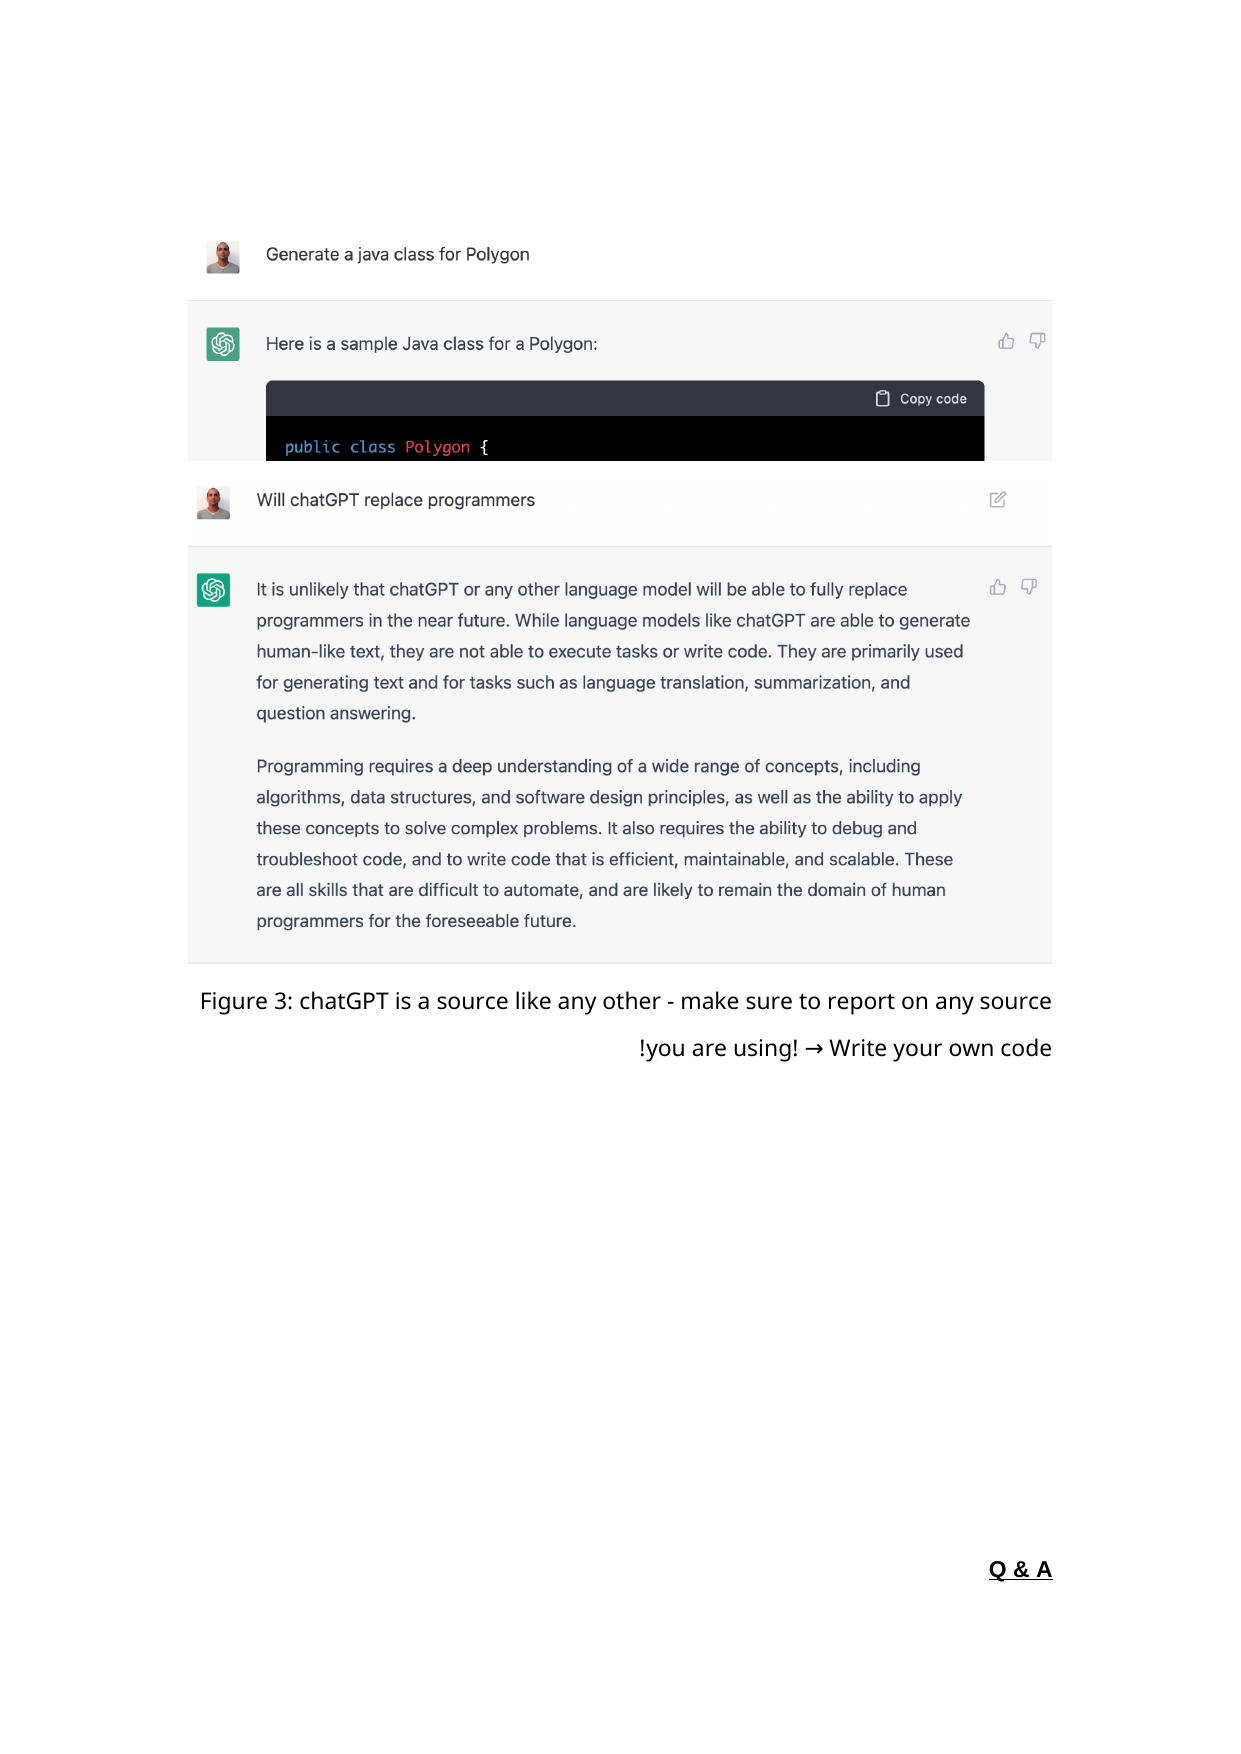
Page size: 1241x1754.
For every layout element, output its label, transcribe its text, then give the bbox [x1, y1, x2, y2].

text Q & A [187, 1556, 1053, 1582]
picture [187, 228, 1053, 461]
picture [187, 476, 1053, 971]
